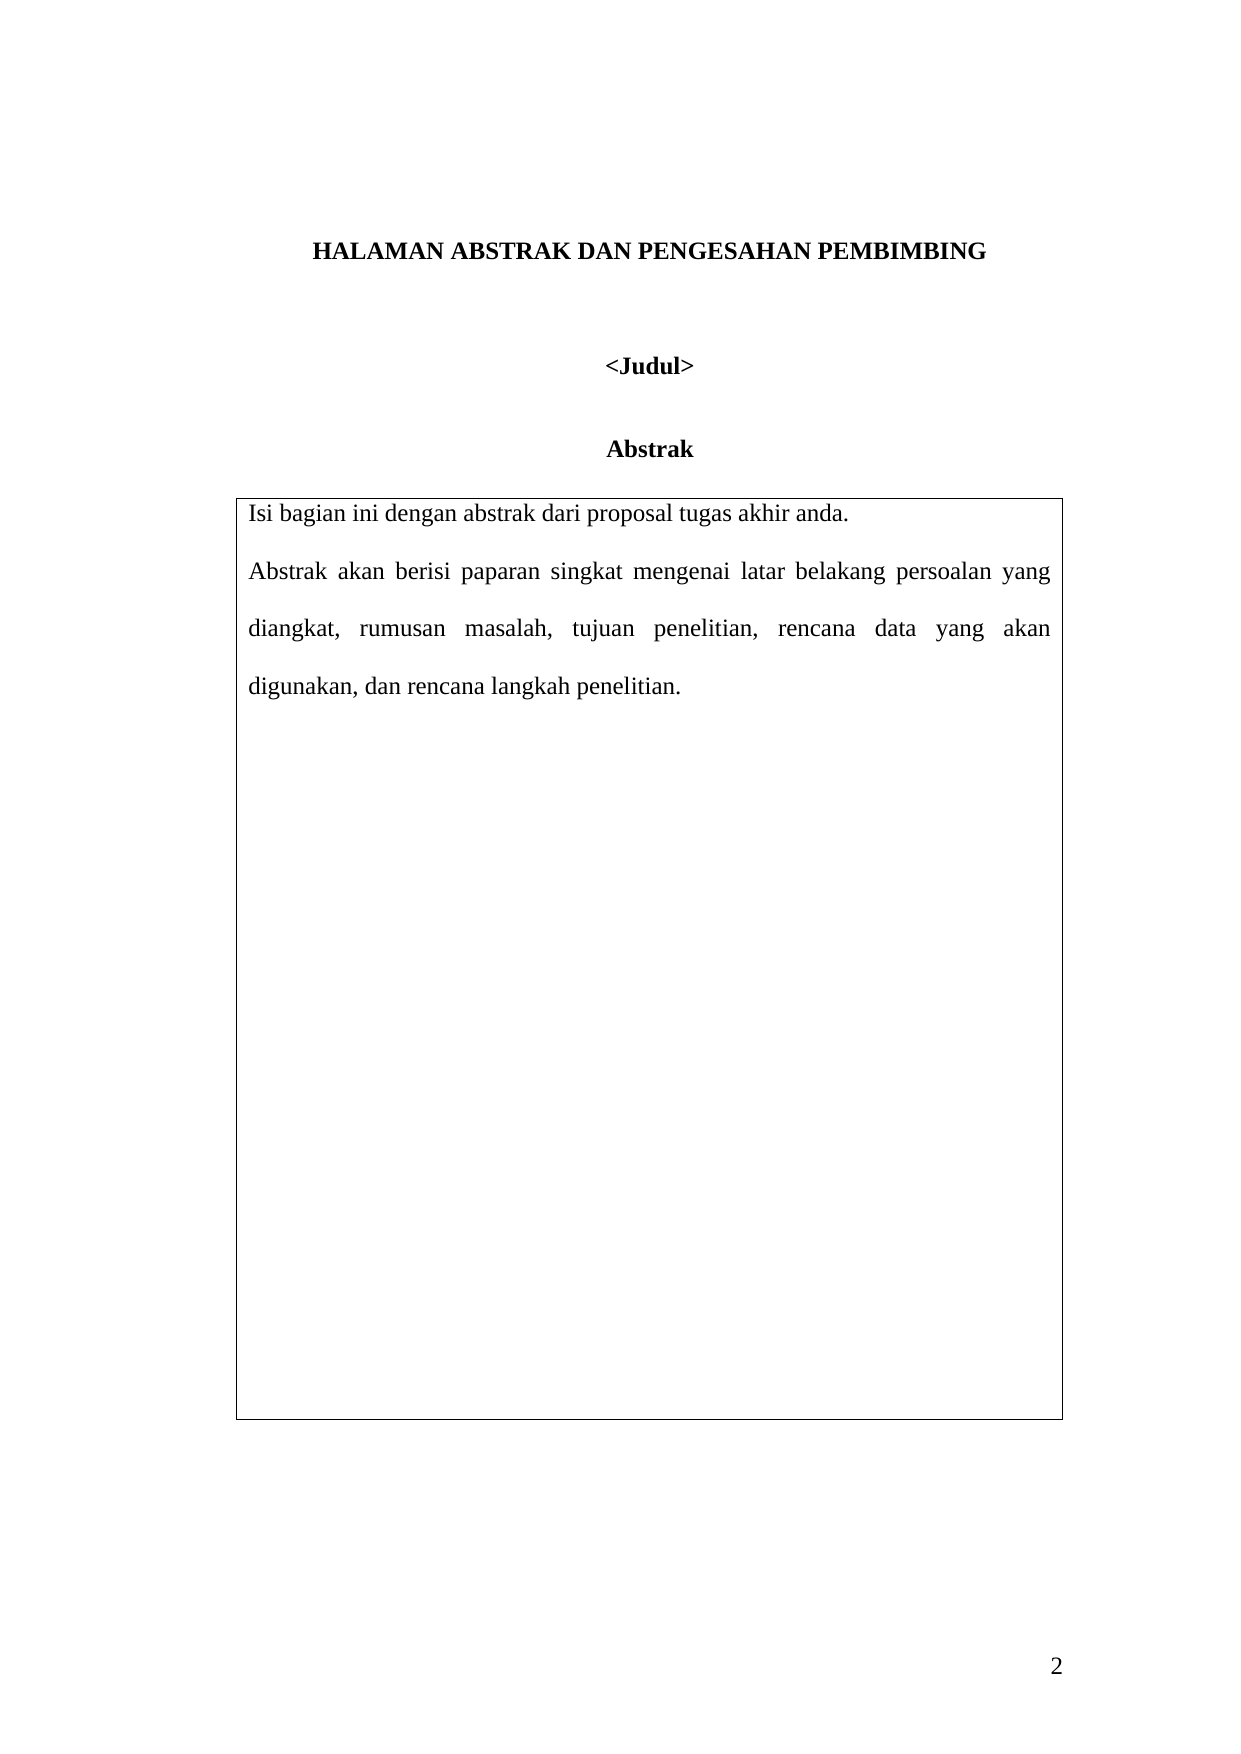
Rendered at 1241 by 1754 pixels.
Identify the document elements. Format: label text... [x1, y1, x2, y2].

text HALAMAN ABSTRAK DAN PENGESAHAN PEMBIMBING [236, 236, 1063, 265]
text <Judul> [236, 351, 1063, 380]
table_header Isi bagian ini dengan abstrak dari proposal tugas akhir anda. Abstrak akan berisi paparan singkat mengenai latar belakang persoalan yang diangkat, rumusan masalah, tujuan penelitian, rencana data yang akan digunakan, dan rencana langkah penelitian. [237, 499, 1062, 1418]
subtitle Abstrak [236, 434, 1063, 462]
